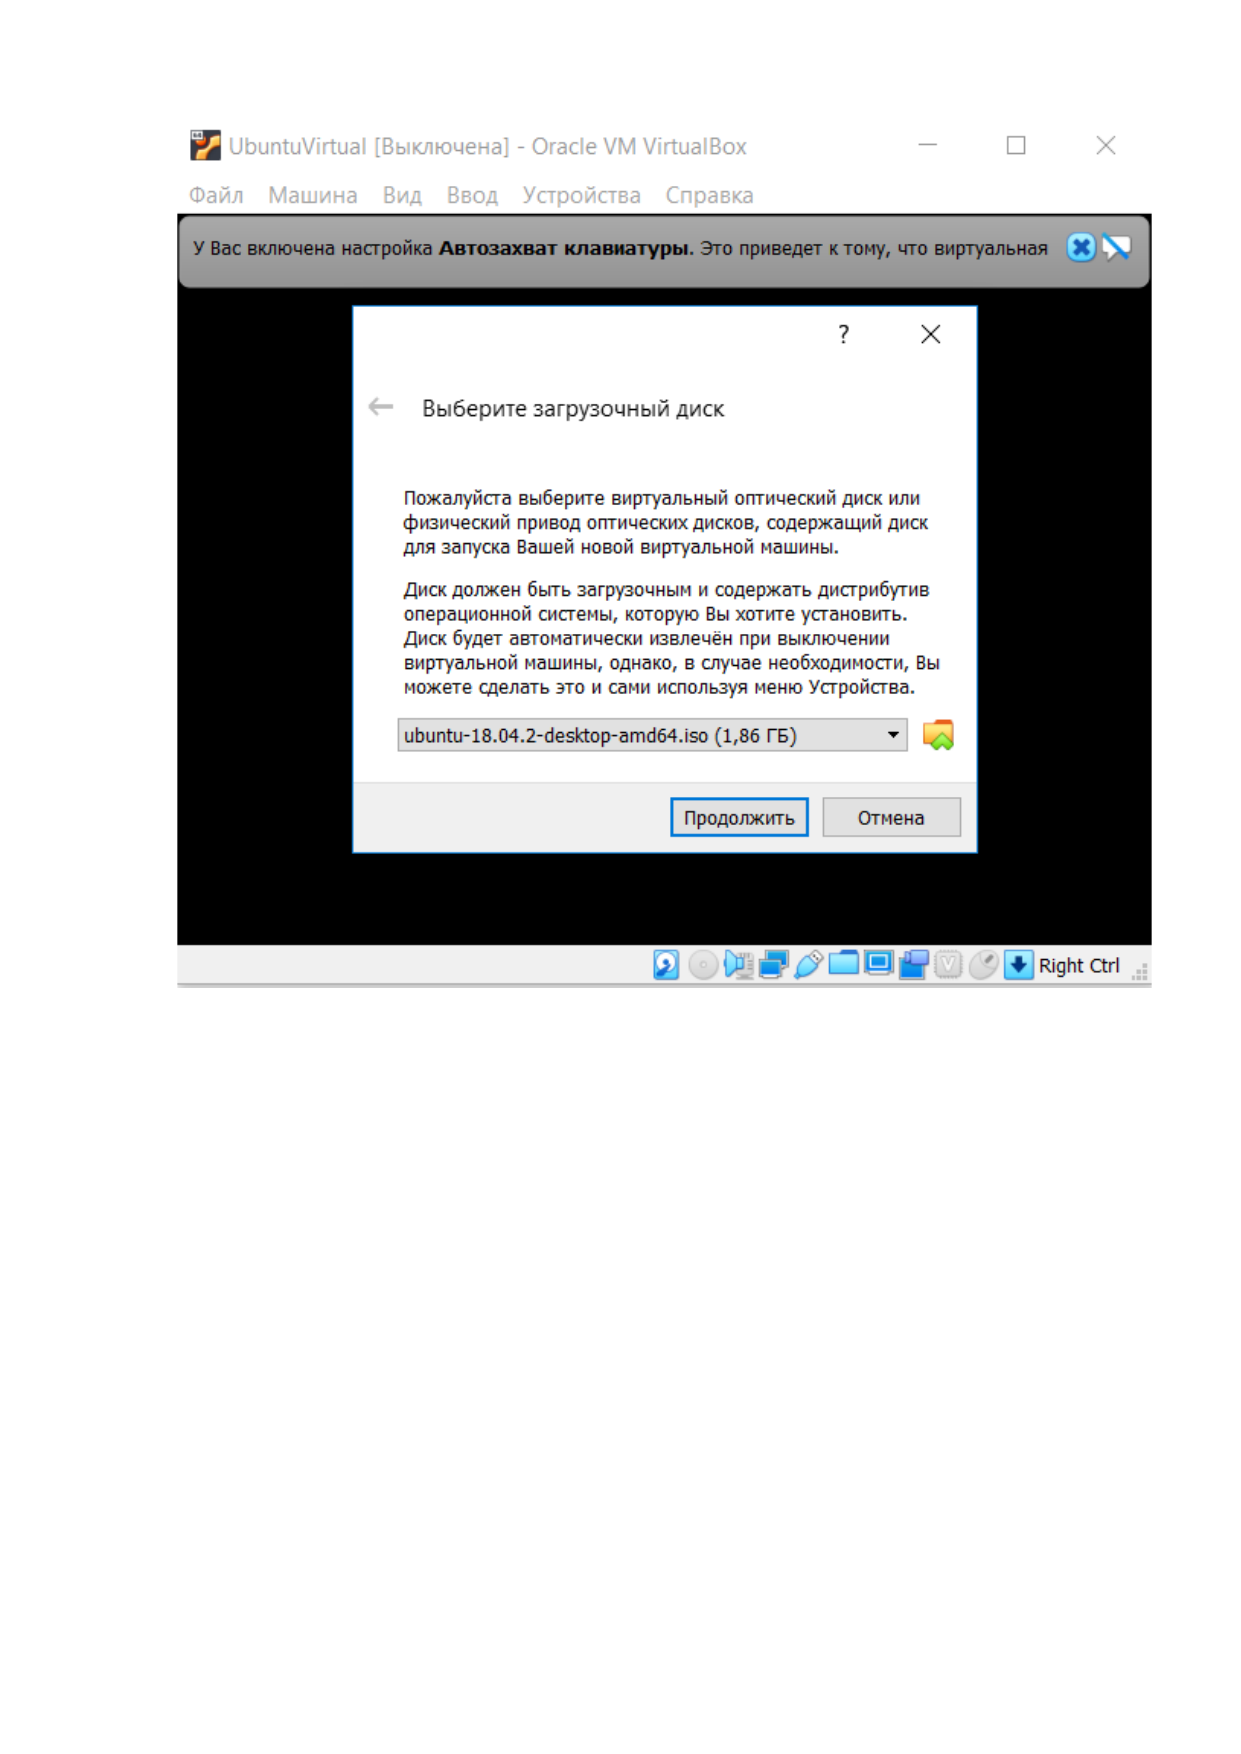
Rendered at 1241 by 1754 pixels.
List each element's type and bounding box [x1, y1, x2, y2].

picture [177, 118, 1152, 988]
